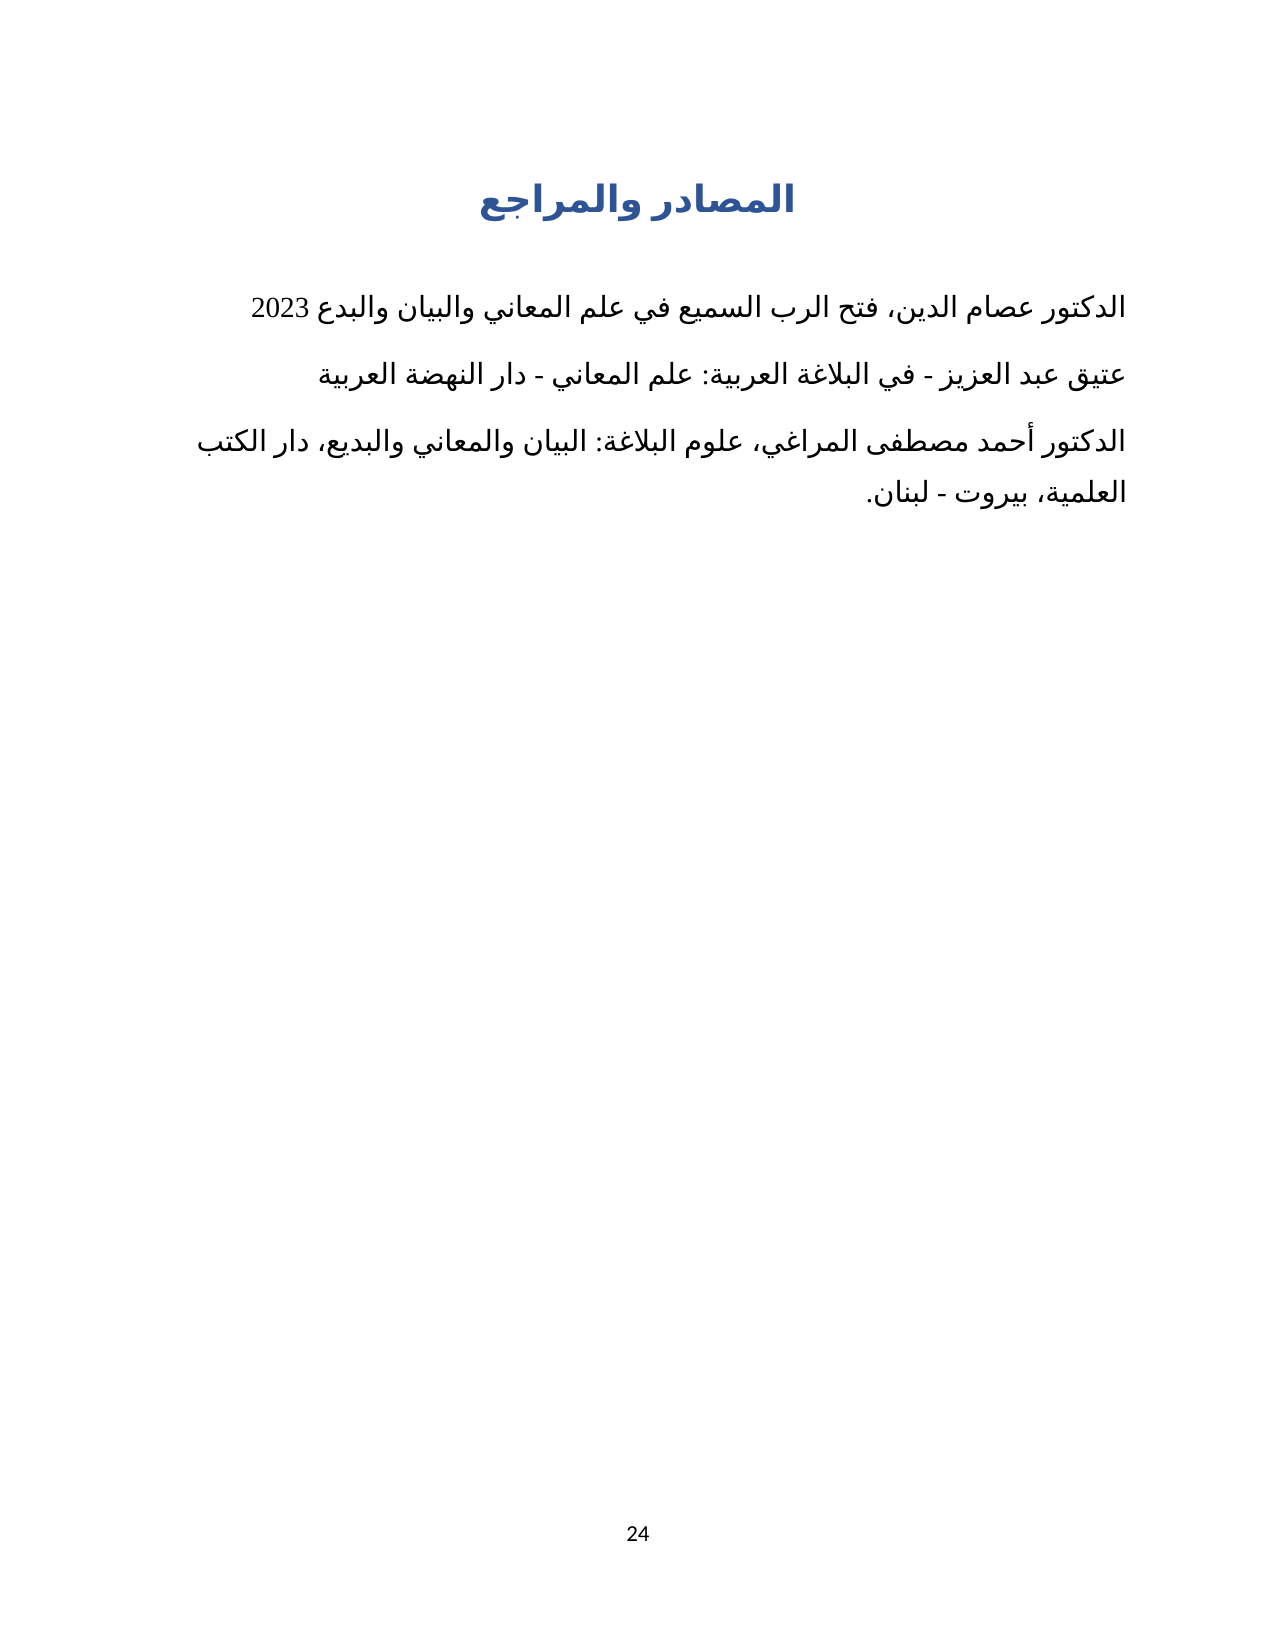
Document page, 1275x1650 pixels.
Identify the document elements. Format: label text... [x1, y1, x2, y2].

text الدكتور أحمد مصطفى المراغي، علوم البلاغة: البيان والمعاني والبديع، دار الكتب العلمية، بيروت - لبنان. [148, 424, 1127, 508]
subtitle المصادر والمراجع [148, 177, 1127, 220]
text عتيق عبد العزيز - في البلاغة العربية: علم المعاني - دار النهضة العربية [148, 357, 1127, 391]
text الدكتور عصام الدين، فتح الرب السميع في علم المعاني والبيان والبدع 2023 [148, 291, 1127, 324]
